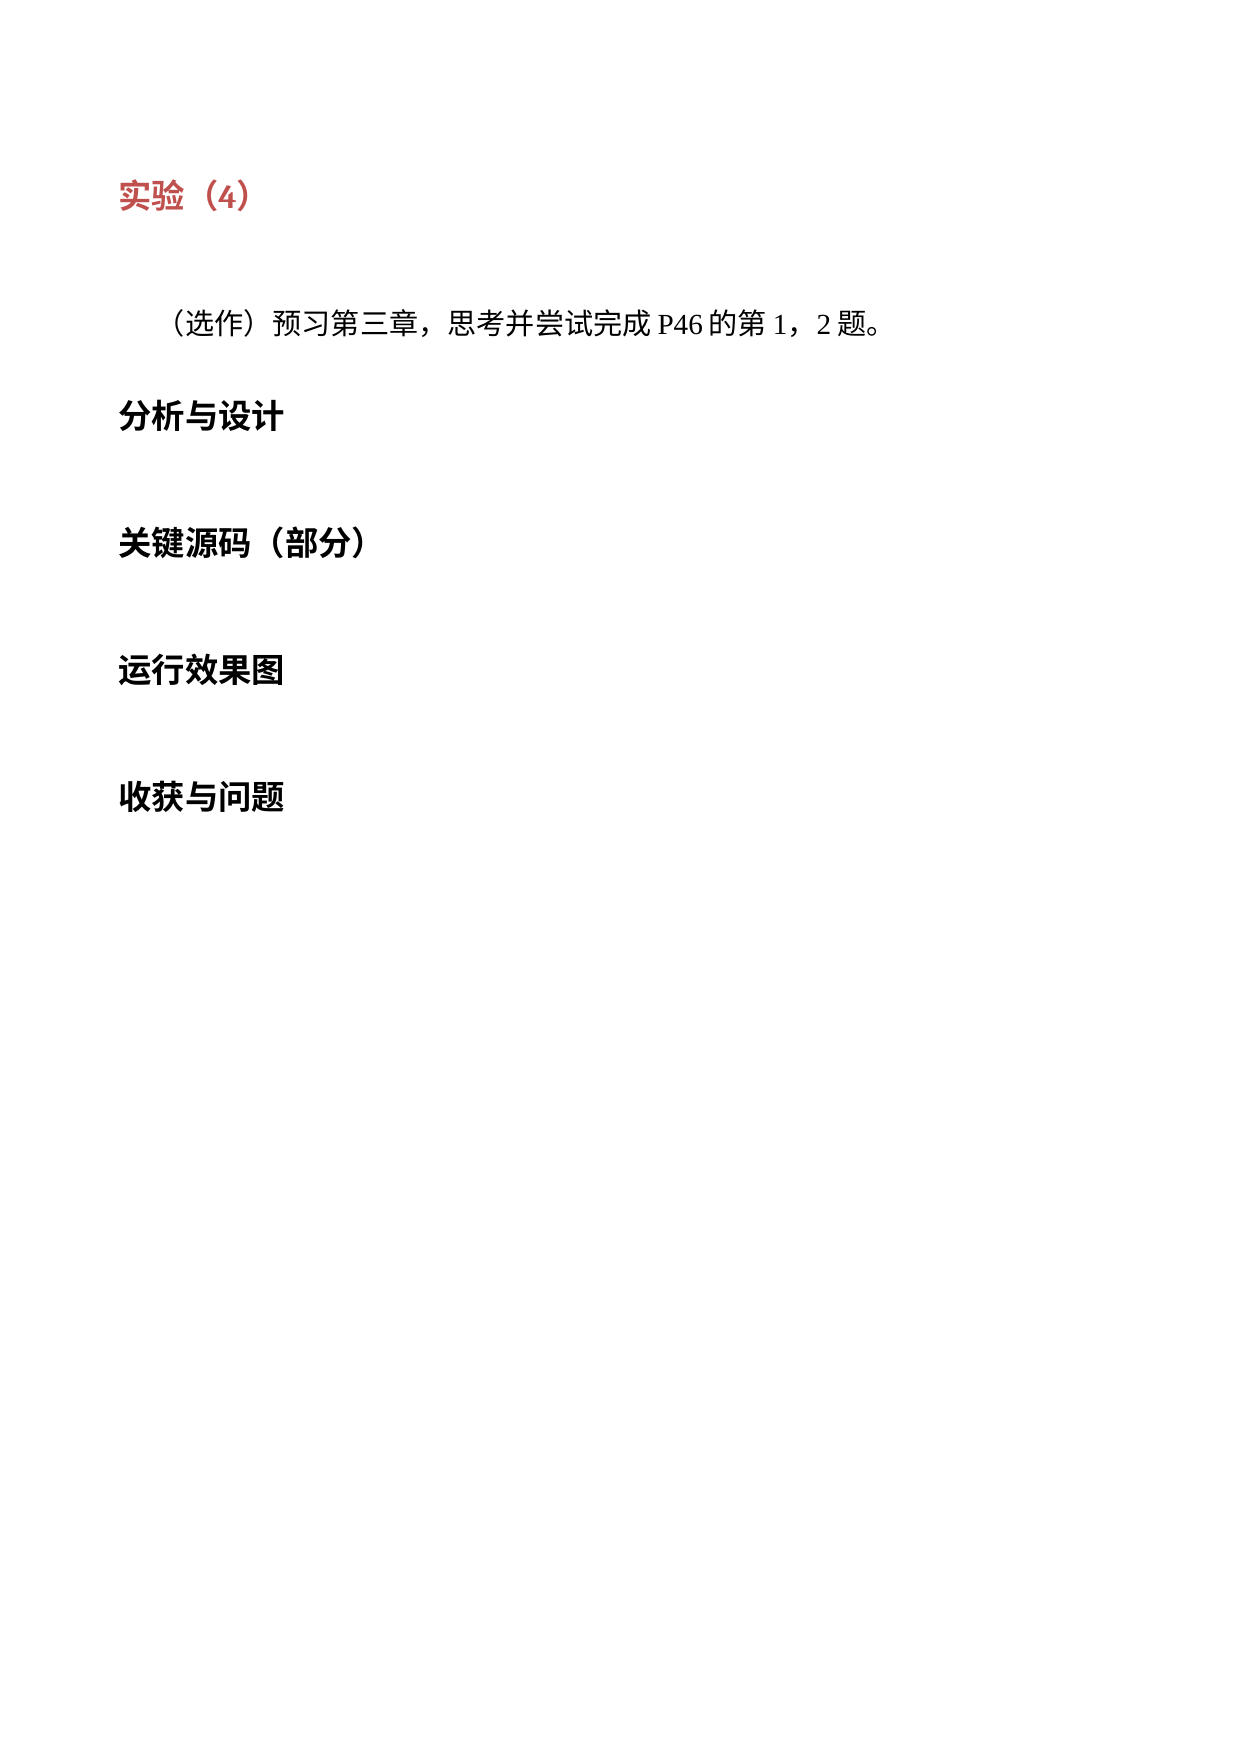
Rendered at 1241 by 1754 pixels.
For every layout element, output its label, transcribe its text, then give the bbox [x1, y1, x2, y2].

subtitle 实验（4） [118, 162, 1093, 227]
text （选作）预习第三章，思考并尝试完成P46的第1，2题。 [156, 289, 1093, 354]
subtitle 收获与问题 [118, 763, 1093, 828]
subtitle 分析与设计 [118, 381, 1093, 446]
subtitle 关键源码（部分） [118, 508, 1093, 573]
subtitle 运行效果图 [118, 636, 1093, 701]
